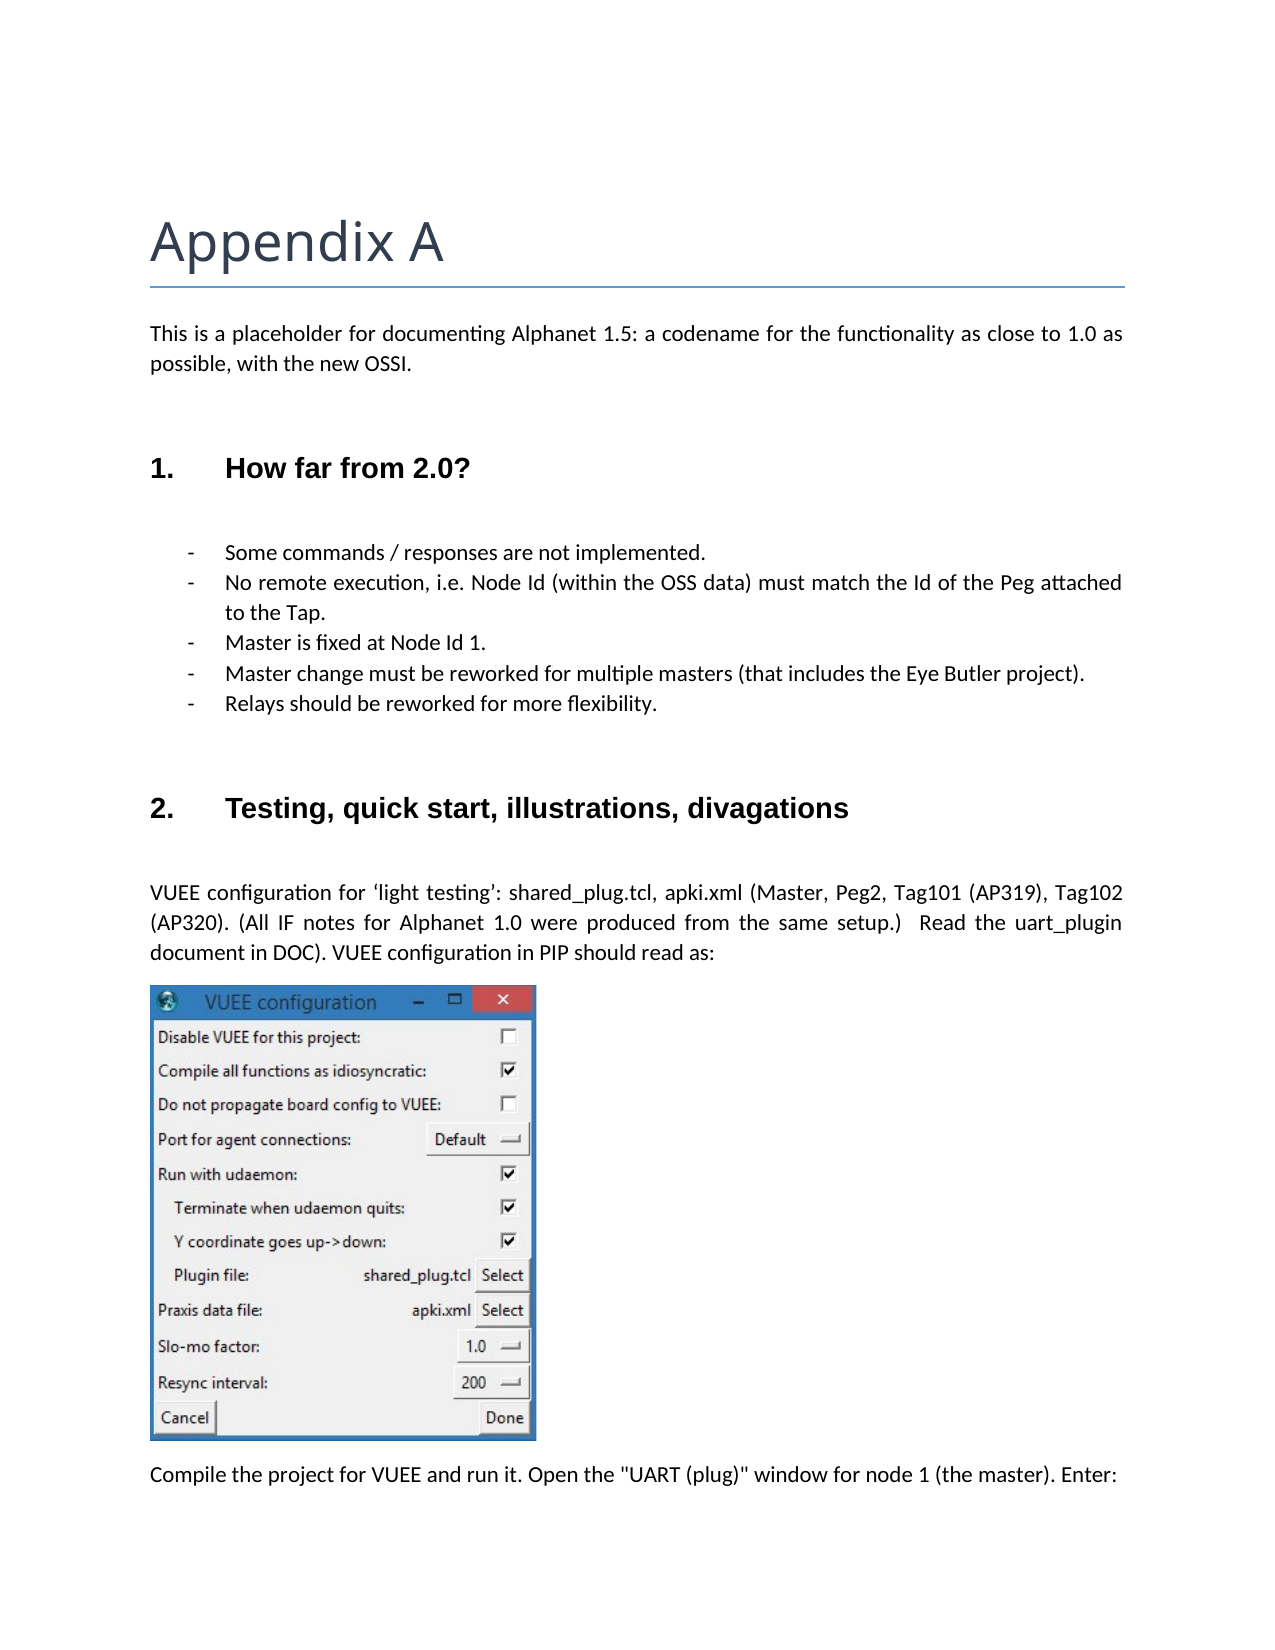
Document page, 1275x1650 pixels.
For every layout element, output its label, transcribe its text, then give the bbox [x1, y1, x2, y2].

list Master is fixed at Node Id 1. [187, 628, 1125, 656]
picture [150, 985, 537, 1441]
list Master change must be reworked for multiple masters (that includes the Eye Butler project). [187, 659, 1125, 687]
text Compile the project for VUEE and run it. Open the "UART (plug)" window for node 1 (the master). Enter: [150, 1460, 1125, 1488]
text VUEE configuration for ‘light testing’: shared_plug.tcl, apki.xml (Master, Peg2, Tag101 (AP319), Tag102 (AP320). (All IF notes for Alphanet 1.0 were produced from the same setup.) Read the uart_plugin document in DOC). VUEE configuration in PIP should read as: [150, 878, 1125, 966]
subtitle How far from 2.0? [150, 451, 1125, 485]
list Some commands / responses are not implemented. [187, 538, 1125, 566]
title Appendix A [150, 203, 1125, 286]
subtitle Testing, quick start, illustrations, divagations [150, 791, 1125, 824]
list Relays should be reworked for more flexibility. [187, 689, 1125, 717]
list No remote execution, i.e. Node Id (within the OSS data) must match the Id of the Peg attached to the Tap. [187, 568, 1125, 626]
text This is a placeholder for documenting Alphanet 1.5: a codename for the functionality as close to 1.0 as possible, with the new OSSI. [150, 319, 1125, 377]
